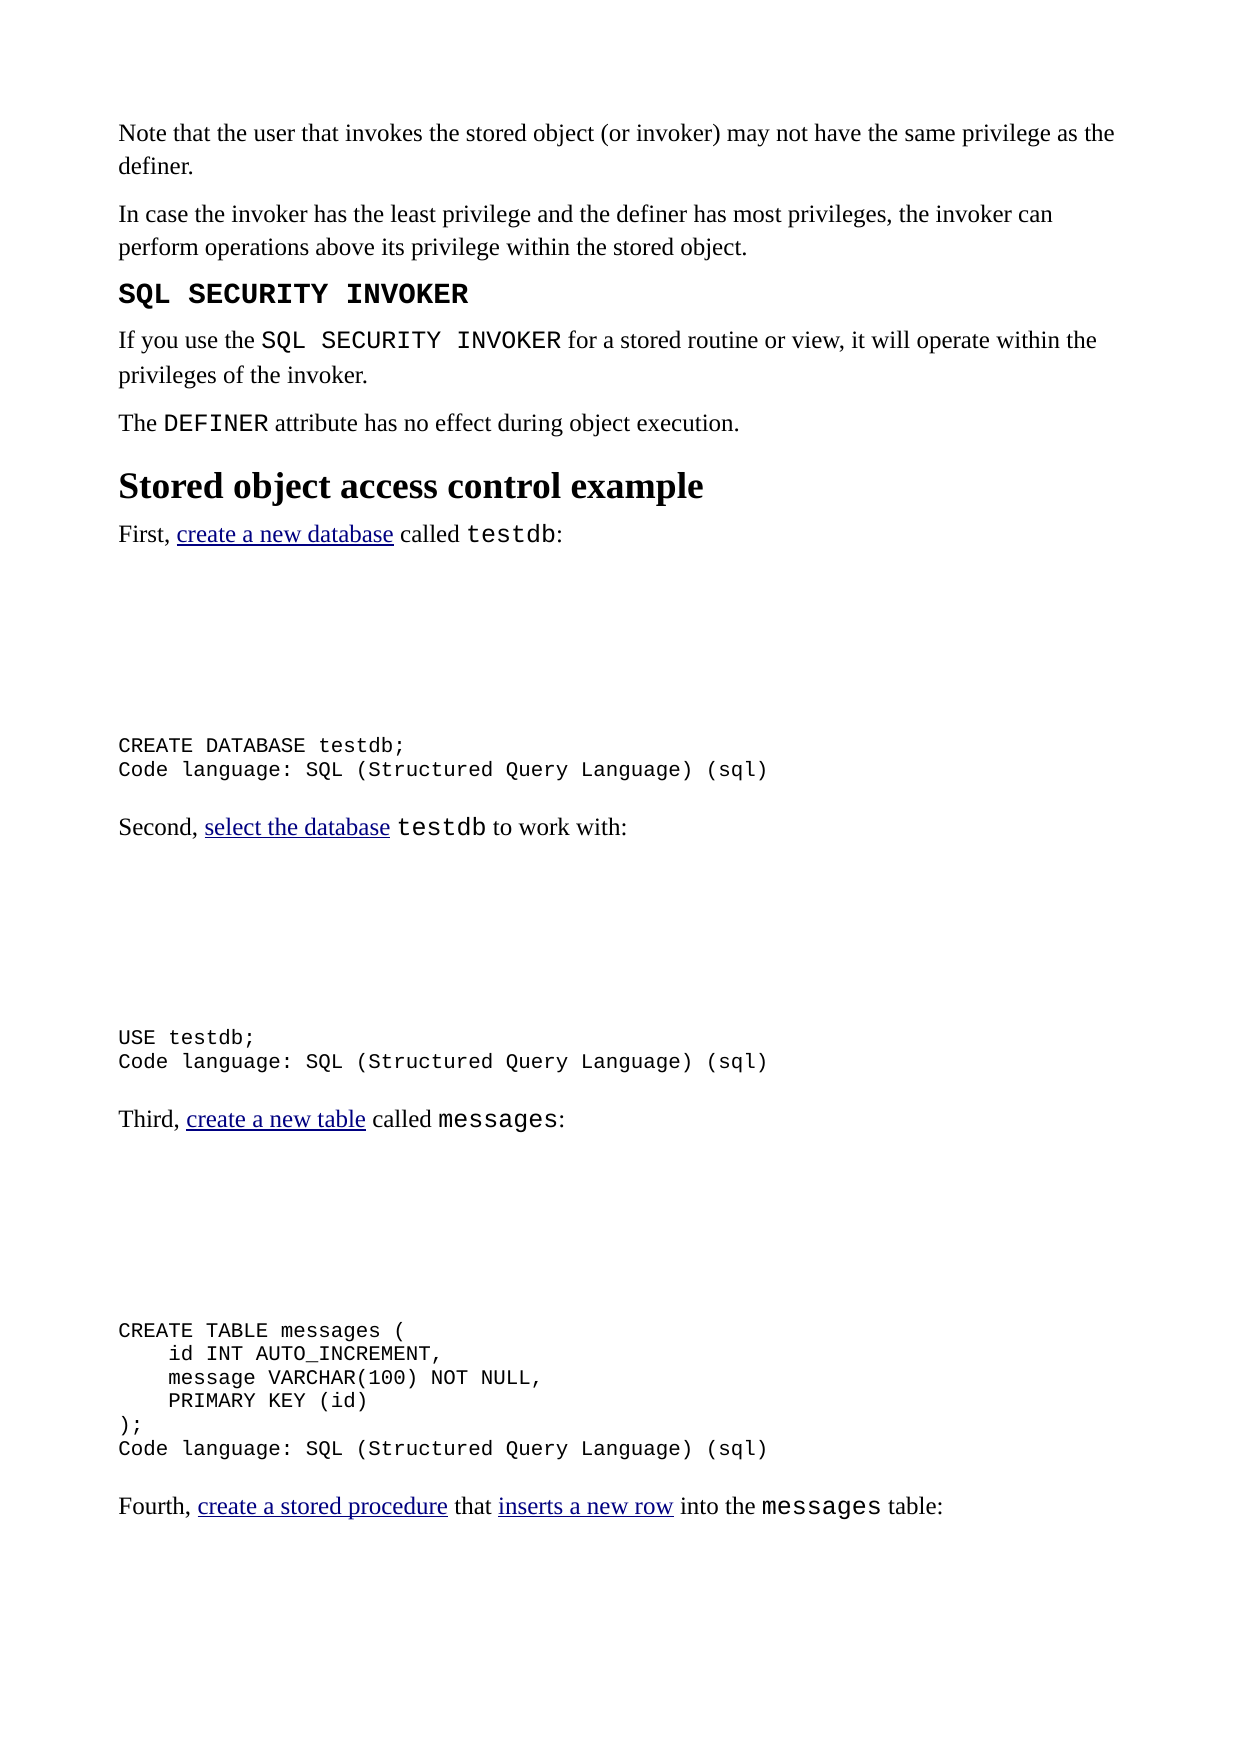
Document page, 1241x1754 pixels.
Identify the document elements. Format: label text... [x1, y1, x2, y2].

text CREATE TABLE messages ( [118, 1319, 1122, 1343]
text Code language: SQL (Structured Query Language) (sql) [118, 1051, 1122, 1074]
text PRIMARY KEY (id) [118, 1391, 1122, 1414]
text In case the invoker has the least privilege and the definer has most privileges, the invoker can perform operations above its privilege within the stored object. [118, 199, 1122, 261]
text The DEFINER attribute has no effect during object execution. [118, 408, 1122, 438]
text message VARCHAR(100) NOT NULL, [118, 1367, 1122, 1391]
text USE testdb; [118, 1027, 1122, 1051]
text ); [118, 1414, 1122, 1438]
text CREATE DATABASE testdb; [118, 735, 1122, 759]
text Code language: SQL (Structured Query Language) (sql) [118, 759, 1122, 782]
text If you use the SQL SECURITY INVOKER for a stored routine or view, it will operate within the privileges of the invoker. [118, 325, 1122, 389]
text id INT AUTO_INCREMENT, [118, 1343, 1122, 1367]
text First, create a new database called testdb: [118, 519, 1122, 550]
text Second, select the database testdb to work with: [118, 812, 1122, 843]
subtitle Stored object access control example [118, 464, 1122, 507]
text Code language: SQL (Structured Query Language) (sql) [118, 1438, 1122, 1461]
text Note that the user that invokes the stored object (or invoker) may not have the same privilege as the definer. [118, 118, 1122, 180]
text Fourth, create a stored procedure that inserts a new row into the messages table: [118, 1491, 1122, 1522]
text Third, create a new table called messages: [118, 1104, 1122, 1135]
subtitle SQL SECURITY INVOKER [118, 279, 1122, 312]
